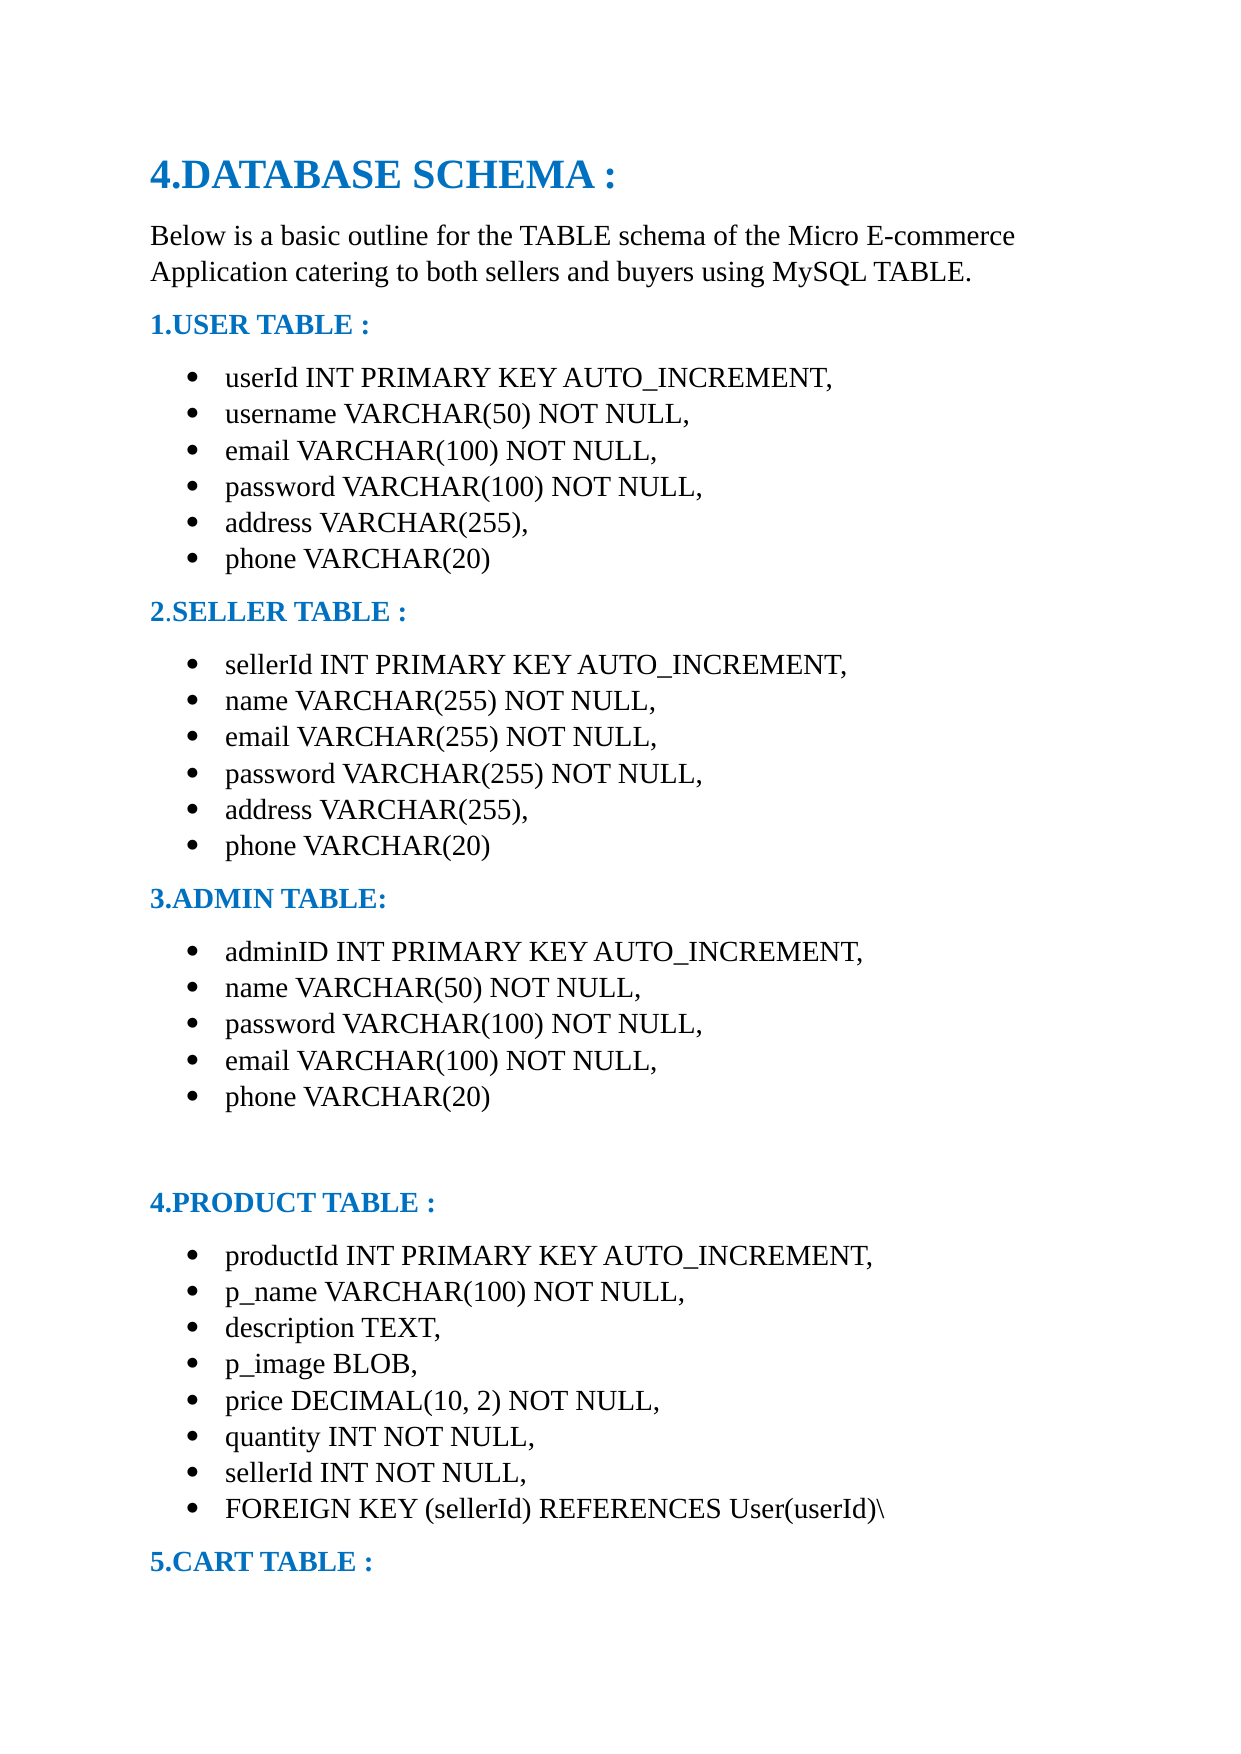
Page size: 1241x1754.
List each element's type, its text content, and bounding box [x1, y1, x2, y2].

text Below is a basic outline for the TABLE schema of the Micro E-commerce Application catering to both sellers and buyers using MySQL TABLE. [150, 218, 1090, 288]
list FOREIGN KEY (sellerId) REFERENCES User(userId)\ [187, 1491, 1090, 1525]
list p_name VARCHAR(100) NOT NULL, [187, 1274, 1090, 1307]
text 2.SELLER TABLE : [150, 594, 1090, 628]
list address VARCHAR(255), [187, 792, 1090, 826]
text 5.CART TABLE : [150, 1544, 1090, 1578]
list email VARCHAR(100) NOT NULL, [187, 1043, 1090, 1076]
list password VARCHAR(100) NOT NULL, [187, 469, 1090, 502]
list quantity INT NOT NULL, [187, 1419, 1090, 1452]
list password VARCHAR(100) NOT NULL, [187, 1007, 1090, 1040]
list email VARCHAR(100) NOT NULL, [187, 433, 1090, 466]
list productId INT PRIMARY KEY AUTO_INCREMENT, [187, 1238, 1090, 1271]
list phone VARCHAR(20) [187, 828, 1090, 862]
list sellerId INT PRIMARY KEY AUTO_INCREMENT, [187, 647, 1090, 681]
text 1.USER TABLE : [150, 307, 1090, 341]
list userId INT PRIMARY KEY AUTO_INCREMENT, [187, 360, 1090, 394]
list name VARCHAR(255) NOT NULL, [187, 683, 1090, 717]
list username VARCHAR(50) NOT NULL, [187, 396, 1090, 430]
list description TEXT, [187, 1310, 1090, 1344]
text 4.DATABASE SCHEMA : [150, 150, 1090, 198]
text 4.PRODUCT TABLE : [150, 1185, 1090, 1218]
list address VARCHAR(255), [187, 505, 1090, 539]
list password VARCHAR(255) NOT NULL, [187, 756, 1090, 789]
text 3.ADMIN TABLE: [150, 881, 1090, 915]
list adminID INT PRIMARY KEY AUTO_INCREMENT, [187, 934, 1090, 968]
list name VARCHAR(50) NOT NULL, [187, 970, 1090, 1004]
list phone VARCHAR(20) [187, 1079, 1090, 1113]
list phone VARCHAR(20) [187, 541, 1090, 575]
list price DECIMAL(10, 2) NOT NULL, [187, 1383, 1090, 1416]
list sellerId INT NOT NULL, [187, 1455, 1090, 1489]
list p_image BLOB, [187, 1346, 1090, 1380]
list email VARCHAR(255) NOT NULL, [187, 719, 1090, 753]
